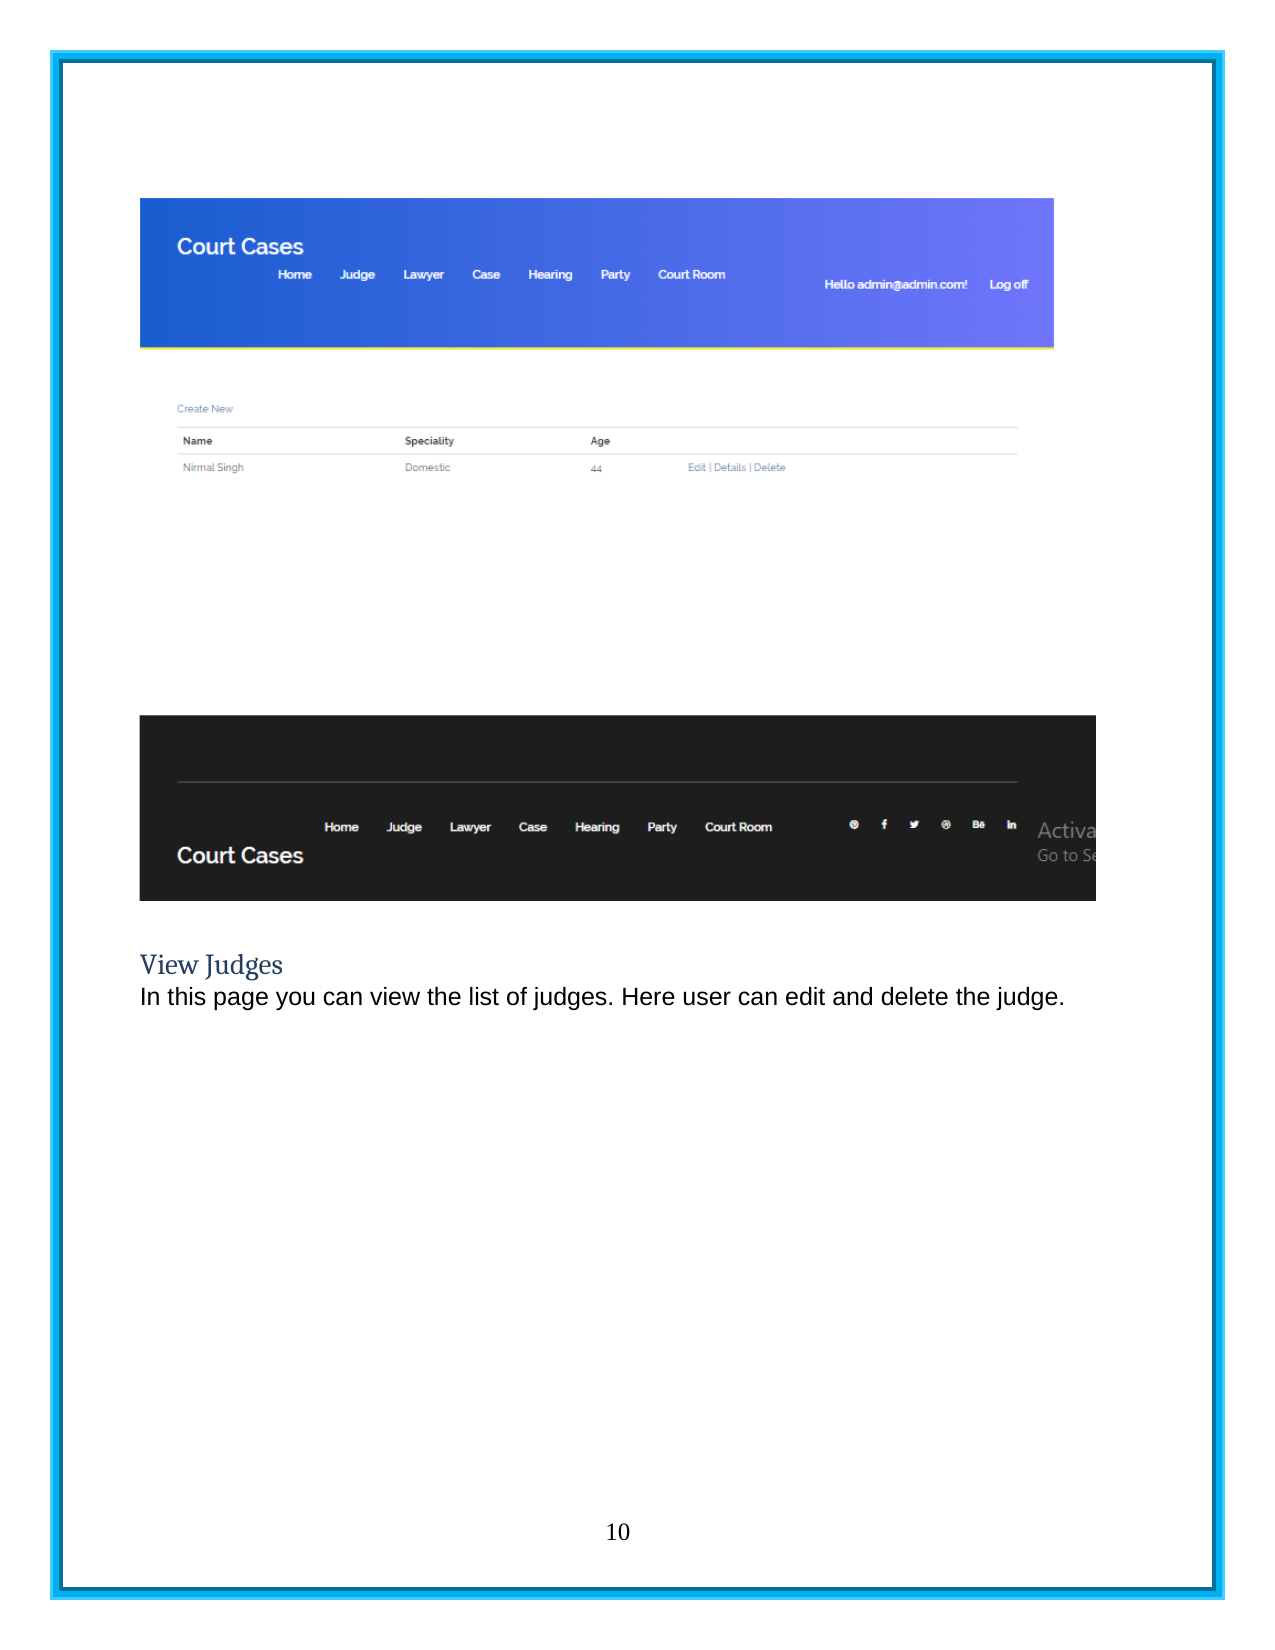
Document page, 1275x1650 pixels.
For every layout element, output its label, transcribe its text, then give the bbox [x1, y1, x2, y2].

picture [139, 197, 1096, 901]
subtitle View Judges [139, 948, 1096, 981]
text In this page you can view the list of judges. Here user can edit and delete the judge. [139, 981, 1096, 1010]
